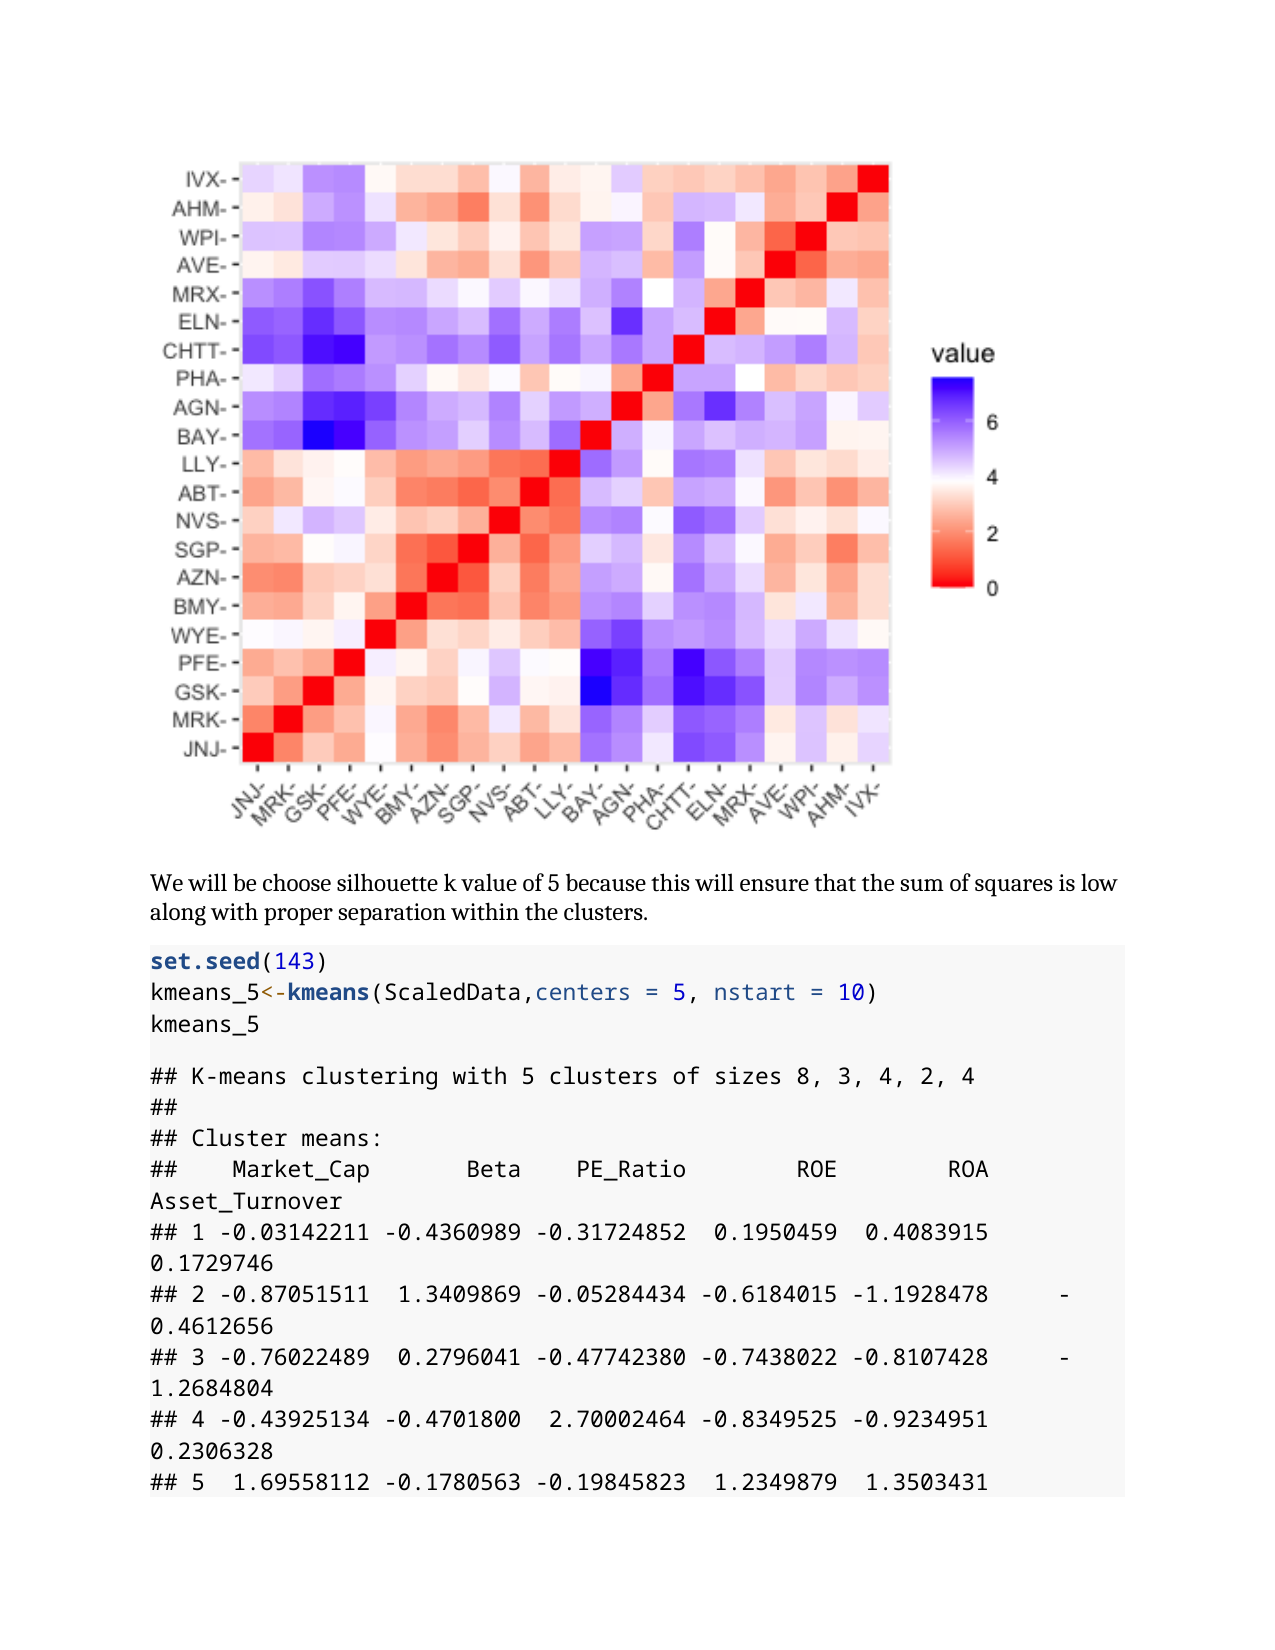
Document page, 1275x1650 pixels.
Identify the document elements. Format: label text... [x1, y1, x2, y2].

text set.seed(143) kmeans_5<-kmeans(ScaledData,centers = 5, nstart = 10) kmeans_5 [150, 945, 1125, 1039]
picture [150, 150, 1025, 850]
text We will be choose silhouette k value of 5 because this will ensure that the sum of squares is low along with proper separation within the clusters. [150, 869, 1125, 926]
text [150, 1059, 1125, 1497]
